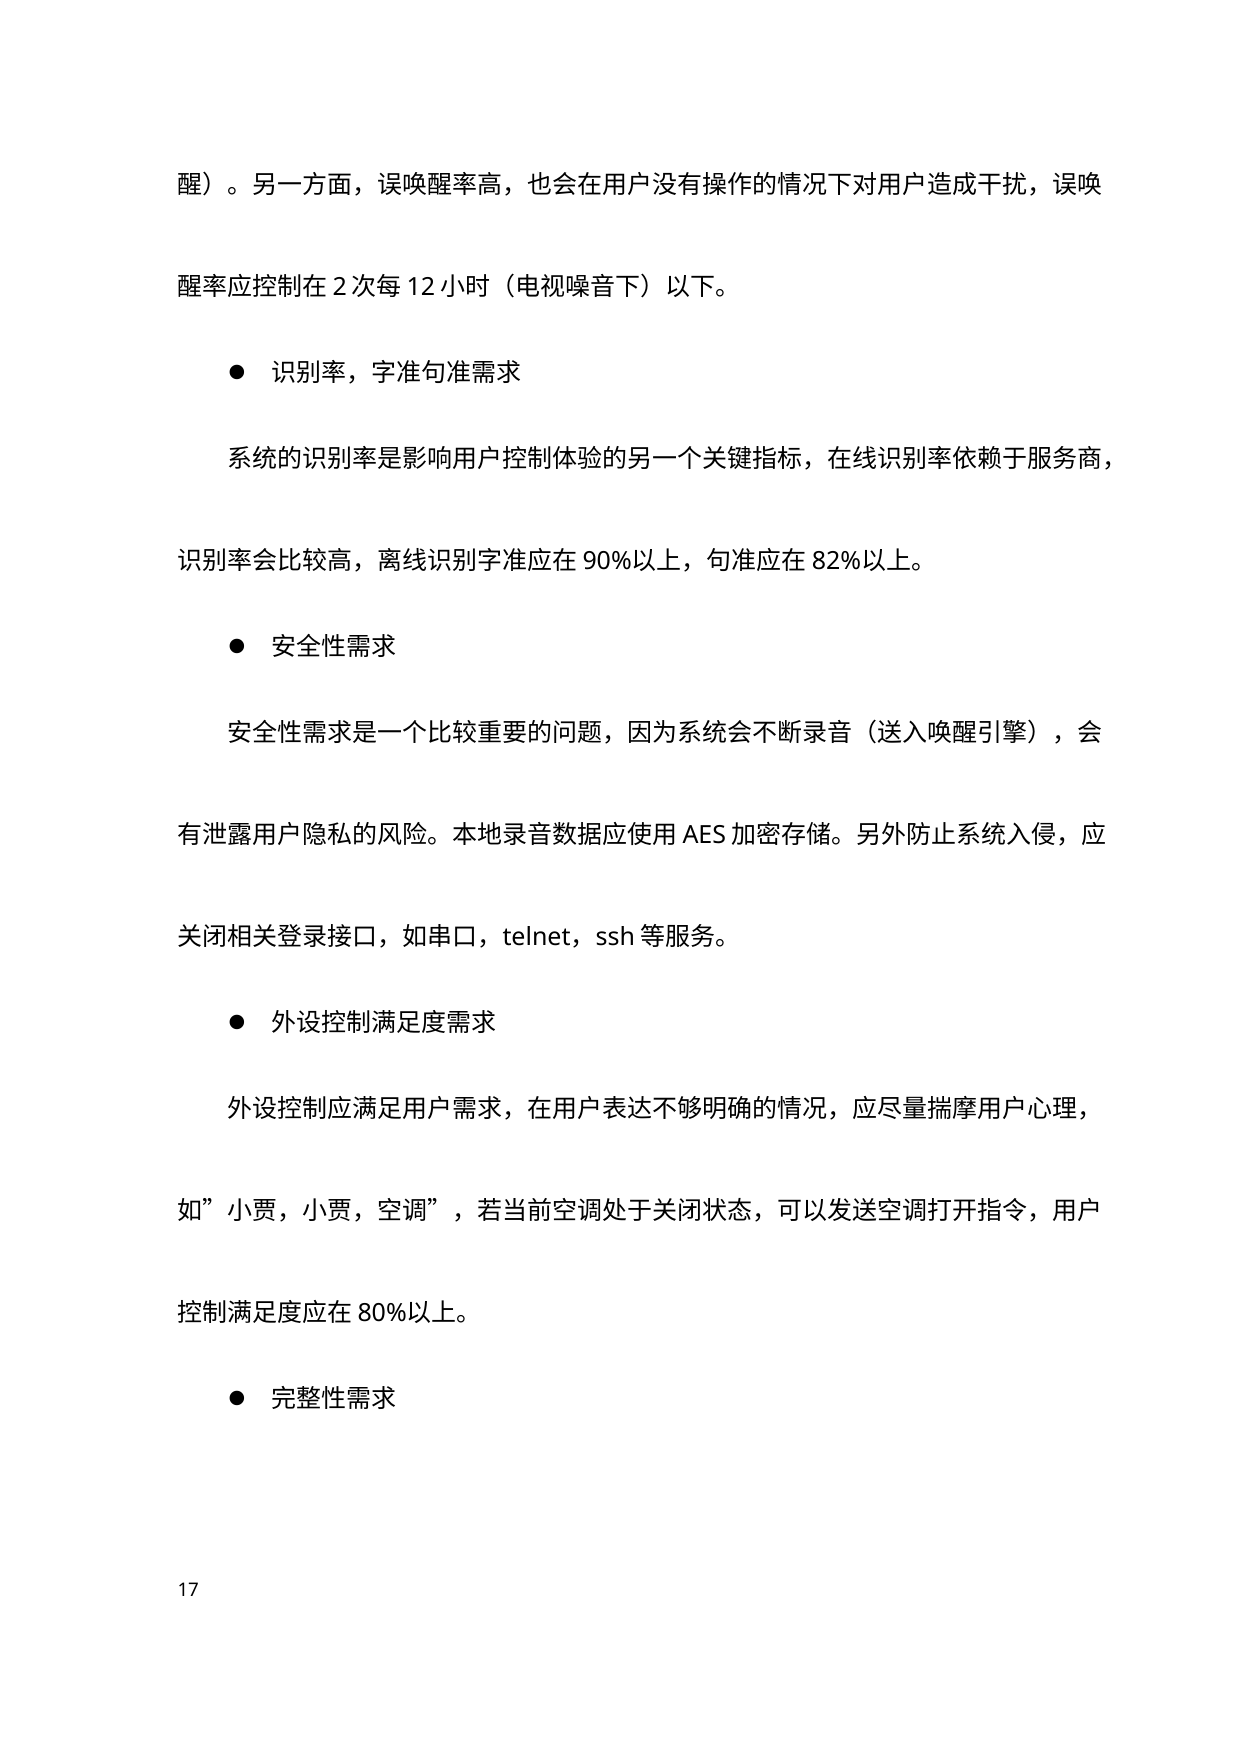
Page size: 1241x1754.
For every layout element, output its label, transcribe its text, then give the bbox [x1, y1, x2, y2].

list 完整性需求 [227, 1362, 1122, 1430]
text 系统的识别率是影响用户控制体验的另一个关键指标，在线识别率依赖于服务商，识别率会比较高，离线识别字准应在90%以上，句准应在82%以上。 [177, 423, 1122, 592]
text 外设控制应满足用户需求，在用户表达不够明确的情况，应尽量揣摩用户心理，如”小贾，小贾，空调”，若当前空调处于关闭状态，可以发送空调打开指令，用户控制满足度应在80%以上。 [177, 1072, 1122, 1344]
list 安全性需求 [227, 611, 1122, 678]
list 外设控制满足度需求 [227, 986, 1122, 1054]
list 识别率，字准句准需求 [227, 337, 1122, 404]
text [177, 149, 1122, 318]
text 安全性需求是一个比较重要的问题，因为系统会不断录音（送入唤醒引擎），会有泄露用户隐私的风险。本地录音数据应使用AES加密存储。另外防止系统入侵，应关闭相关登录接口，如串口，telnet，ssh等服务。 [177, 697, 1122, 968]
